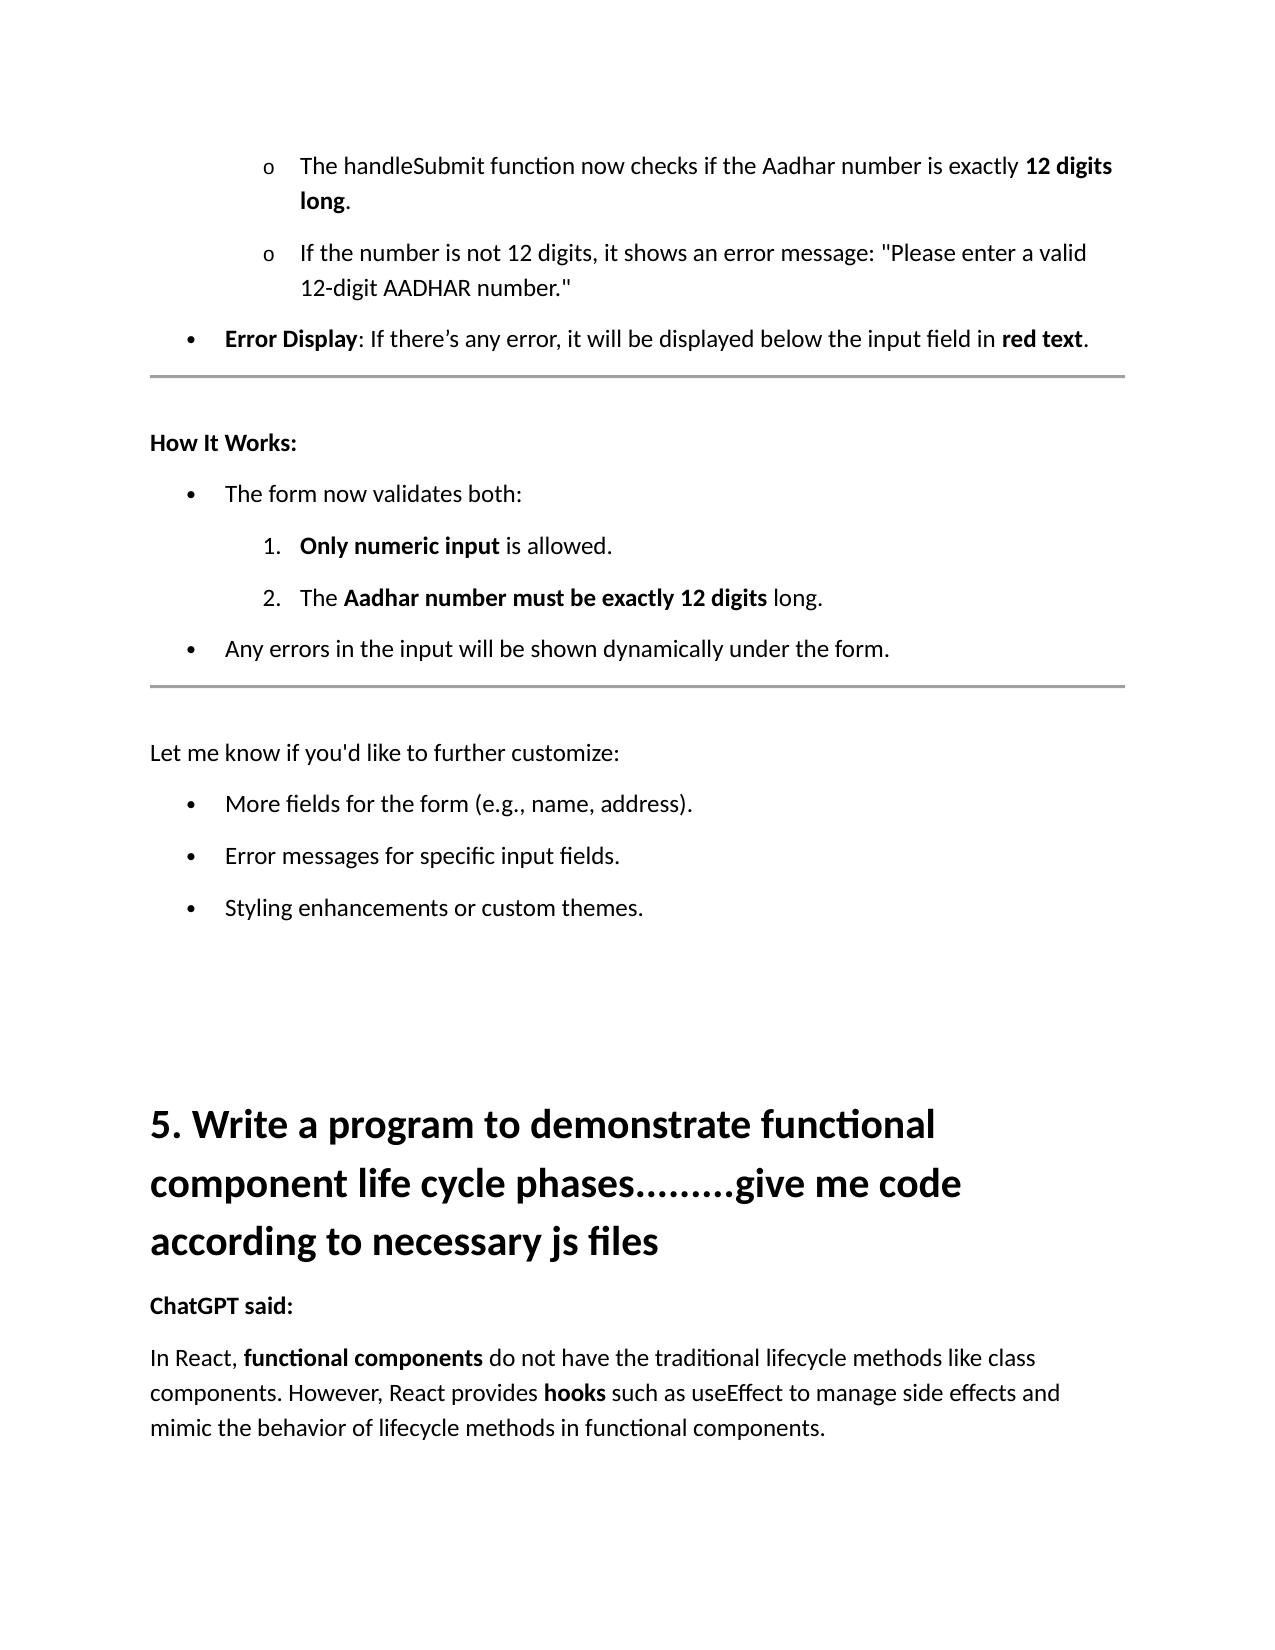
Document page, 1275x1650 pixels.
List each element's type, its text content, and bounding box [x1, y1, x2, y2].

list The Aadhar number must be exactly 12 digits long. [262, 582, 1125, 612]
text 5. Write a program to demonstrate functional component life cycle phases.........give me code according to necessary js files [150, 1098, 1125, 1266]
text How It Works: [150, 427, 1125, 457]
list The form now validates both: [187, 478, 1125, 509]
text Let me know if you'd like to further customize: [150, 737, 1125, 767]
list Error messages for specific input fields. [187, 840, 1125, 871]
list More fields for the form (e.g., name, address). [187, 788, 1125, 819]
text In React, functional components do not have the traditional lifecycle methods like class components. However, React provides hooks such as useEffect to manage side effects and mimic the behavior of lifecycle methods in functional components. [150, 1342, 1125, 1442]
list Any errors in the input will be shown dynamically under the form. [187, 633, 1125, 664]
list Only numeric input is allowed. [262, 530, 1125, 561]
text ChatGPT said: [150, 1290, 1125, 1321]
list If the number is not 12 digits, it shows an error message: "Please enter a valid 12-digit AADHAR number." [262, 237, 1125, 302]
list Error Display: If there’s any error, it will be displayed below the input field in red text. [187, 323, 1125, 354]
list Styling enhancements or custom themes. [187, 892, 1125, 922]
list The handleSubmit function now checks if the Aadhar number is exactly 12 digits long. [262, 150, 1125, 216]
